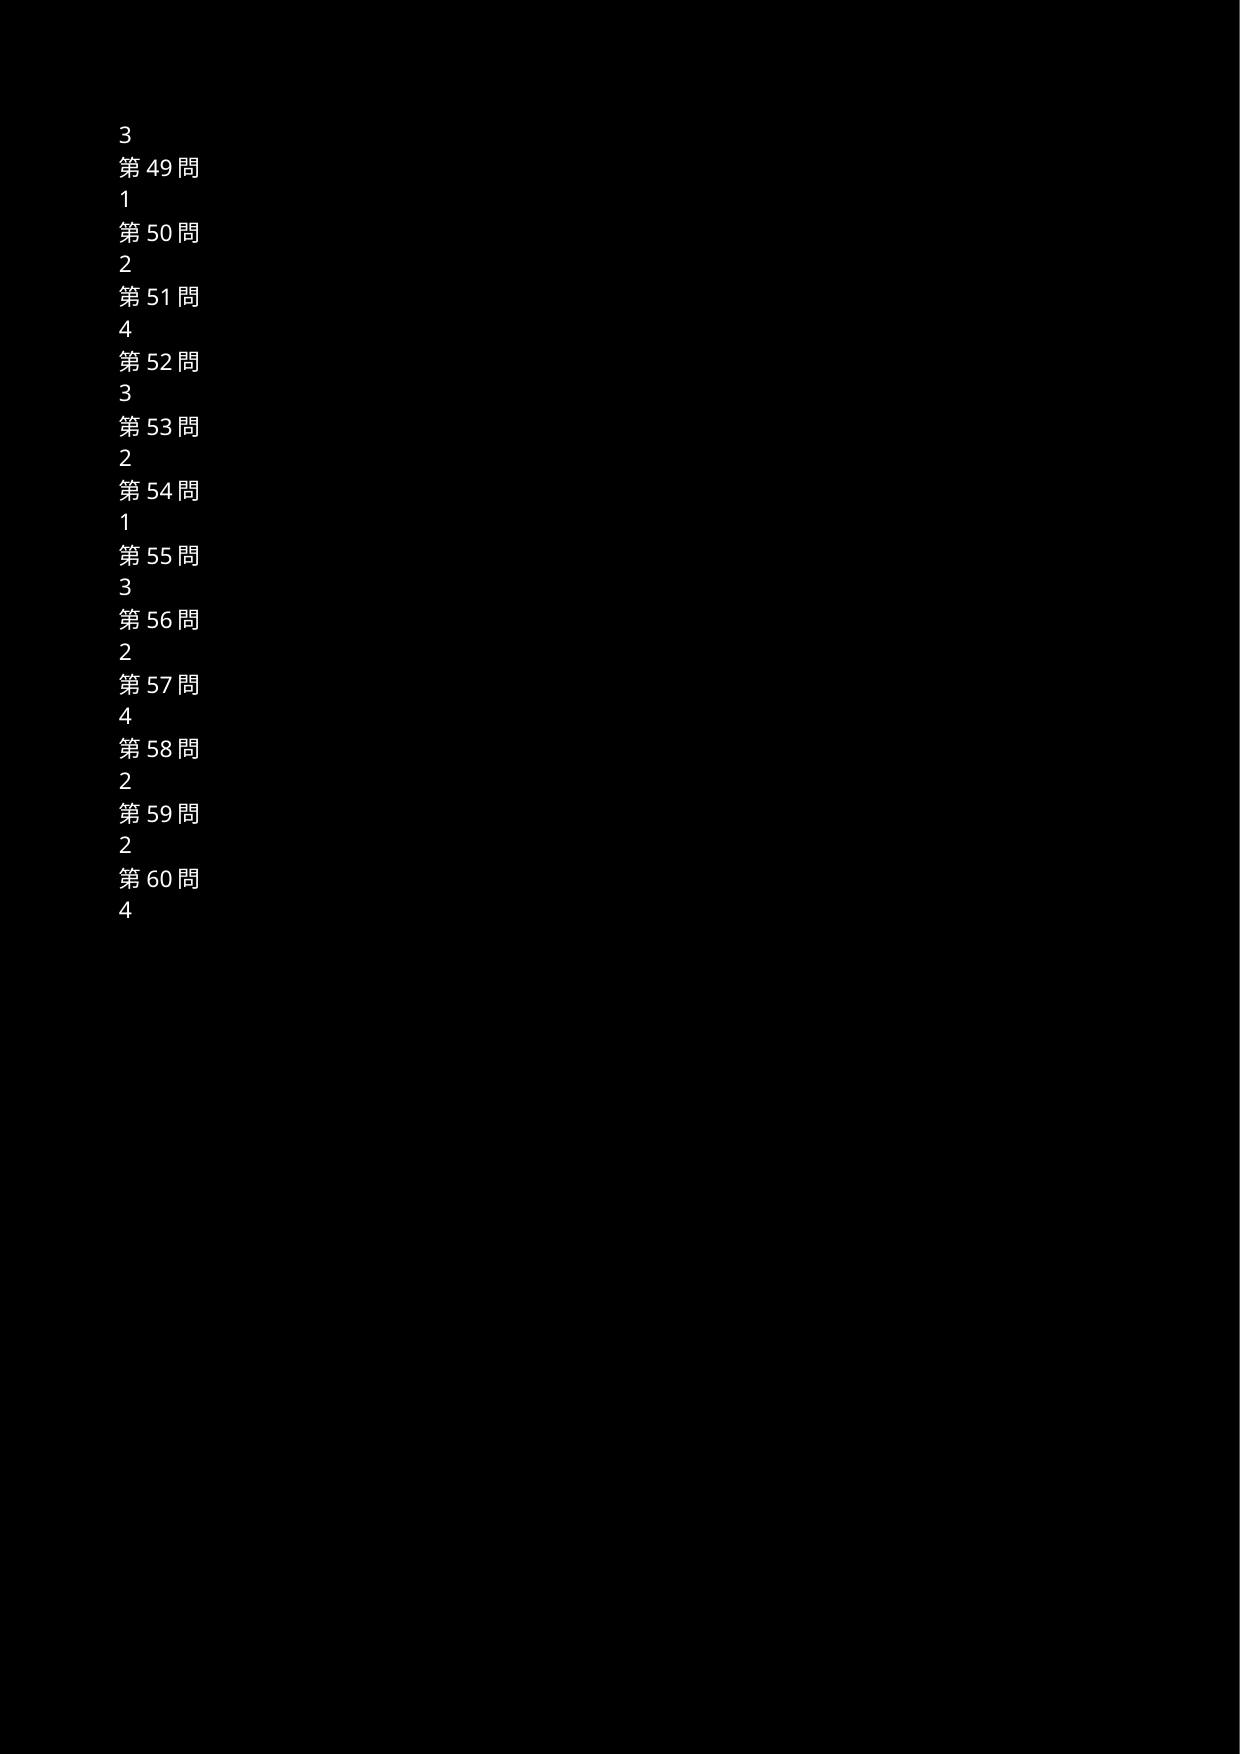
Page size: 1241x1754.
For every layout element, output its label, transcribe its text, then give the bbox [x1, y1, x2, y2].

text 第50問 [119, 214, 1121, 248]
text 第58問 [119, 731, 1121, 764]
text 4 [119, 700, 1121, 731]
text 1 [119, 183, 1121, 214]
text 2 [119, 635, 1121, 667]
text 第51問 [119, 279, 1121, 312]
text 2 [119, 764, 1121, 796]
text 3 [119, 119, 1121, 150]
text 3 [119, 377, 1121, 408]
text 第60問 [119, 860, 1121, 894]
text 第56問 [119, 602, 1121, 635]
text 第55問 [119, 537, 1121, 571]
text 第53問 [119, 408, 1121, 442]
text 第57問 [119, 667, 1121, 700]
text 4 [119, 894, 1121, 925]
text 2 [119, 442, 1121, 473]
text 第49問 [119, 150, 1121, 183]
text 2 [119, 829, 1121, 860]
text 第54問 [119, 473, 1121, 506]
text 第59問 [119, 796, 1121, 829]
text 4 [119, 312, 1121, 344]
text 2 [119, 248, 1121, 279]
text 第52問 [119, 344, 1121, 377]
text 3 [119, 571, 1121, 602]
text 1 [119, 506, 1121, 537]
